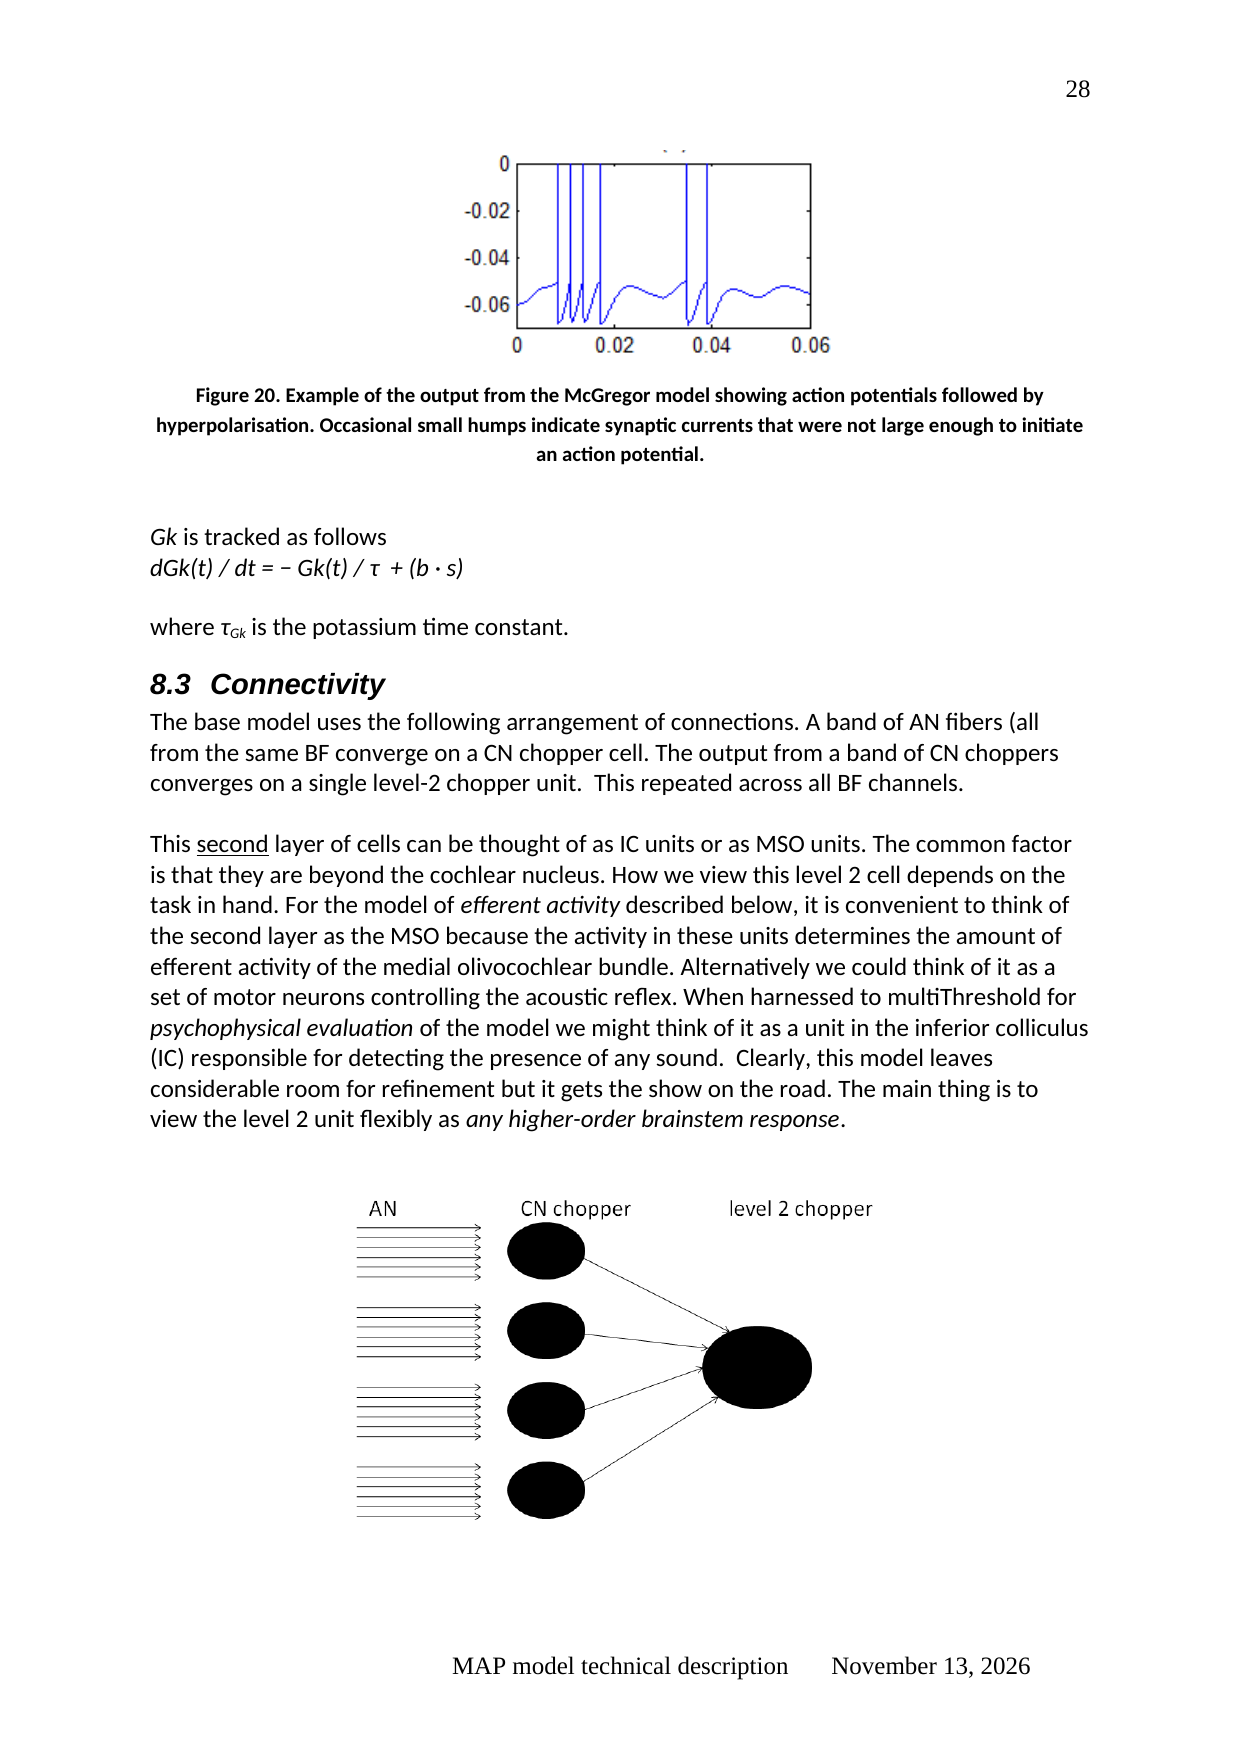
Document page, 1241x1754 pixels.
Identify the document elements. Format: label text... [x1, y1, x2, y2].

picture [402, 150, 838, 383]
text Gk is tracked as follows [150, 521, 1090, 552]
picture [354, 1188, 887, 1522]
text This second layer of cells can be thought of as IC units or as MSO units. The common factor is that they are beyond the cochlear nucleus. How we view this level 2 cell depends on the task in hand. For the model of efferent activity described below, it is convenient to think of the second layer as the MSO because the activity in these units determines the amount of efferent activity of the medial olivocochlear bundle. Alternatively we could think of it as a set of motor neurons controlling the acoustic reflex. When harnessed to multiThreshold for psychophysical evaluation of the model we might think of it as a unit in the inferior colliculus (IC) responsible for detecting the presence of any sound. Clearly, this model leaves considerable room for refinement but it gets the show on the road. The main thing is to view the level 2 unit flexibly as any higher-order brainstem response. [150, 829, 1090, 1134]
text dGk(t) / dt = − Gk(t) / τ + (b · s) [150, 552, 1090, 582]
text where τGk is the potassium time constant. [150, 611, 1090, 642]
subtitle Connectivity [150, 667, 1090, 700]
text The base model uses the following arrangement of connections. A band of AN fibers (all from the same BF converge on a CN chopper cell. The output from a band of CN choppers converges on a single level-2 chopper unit. This repeated across all BF channels. [150, 707, 1090, 798]
